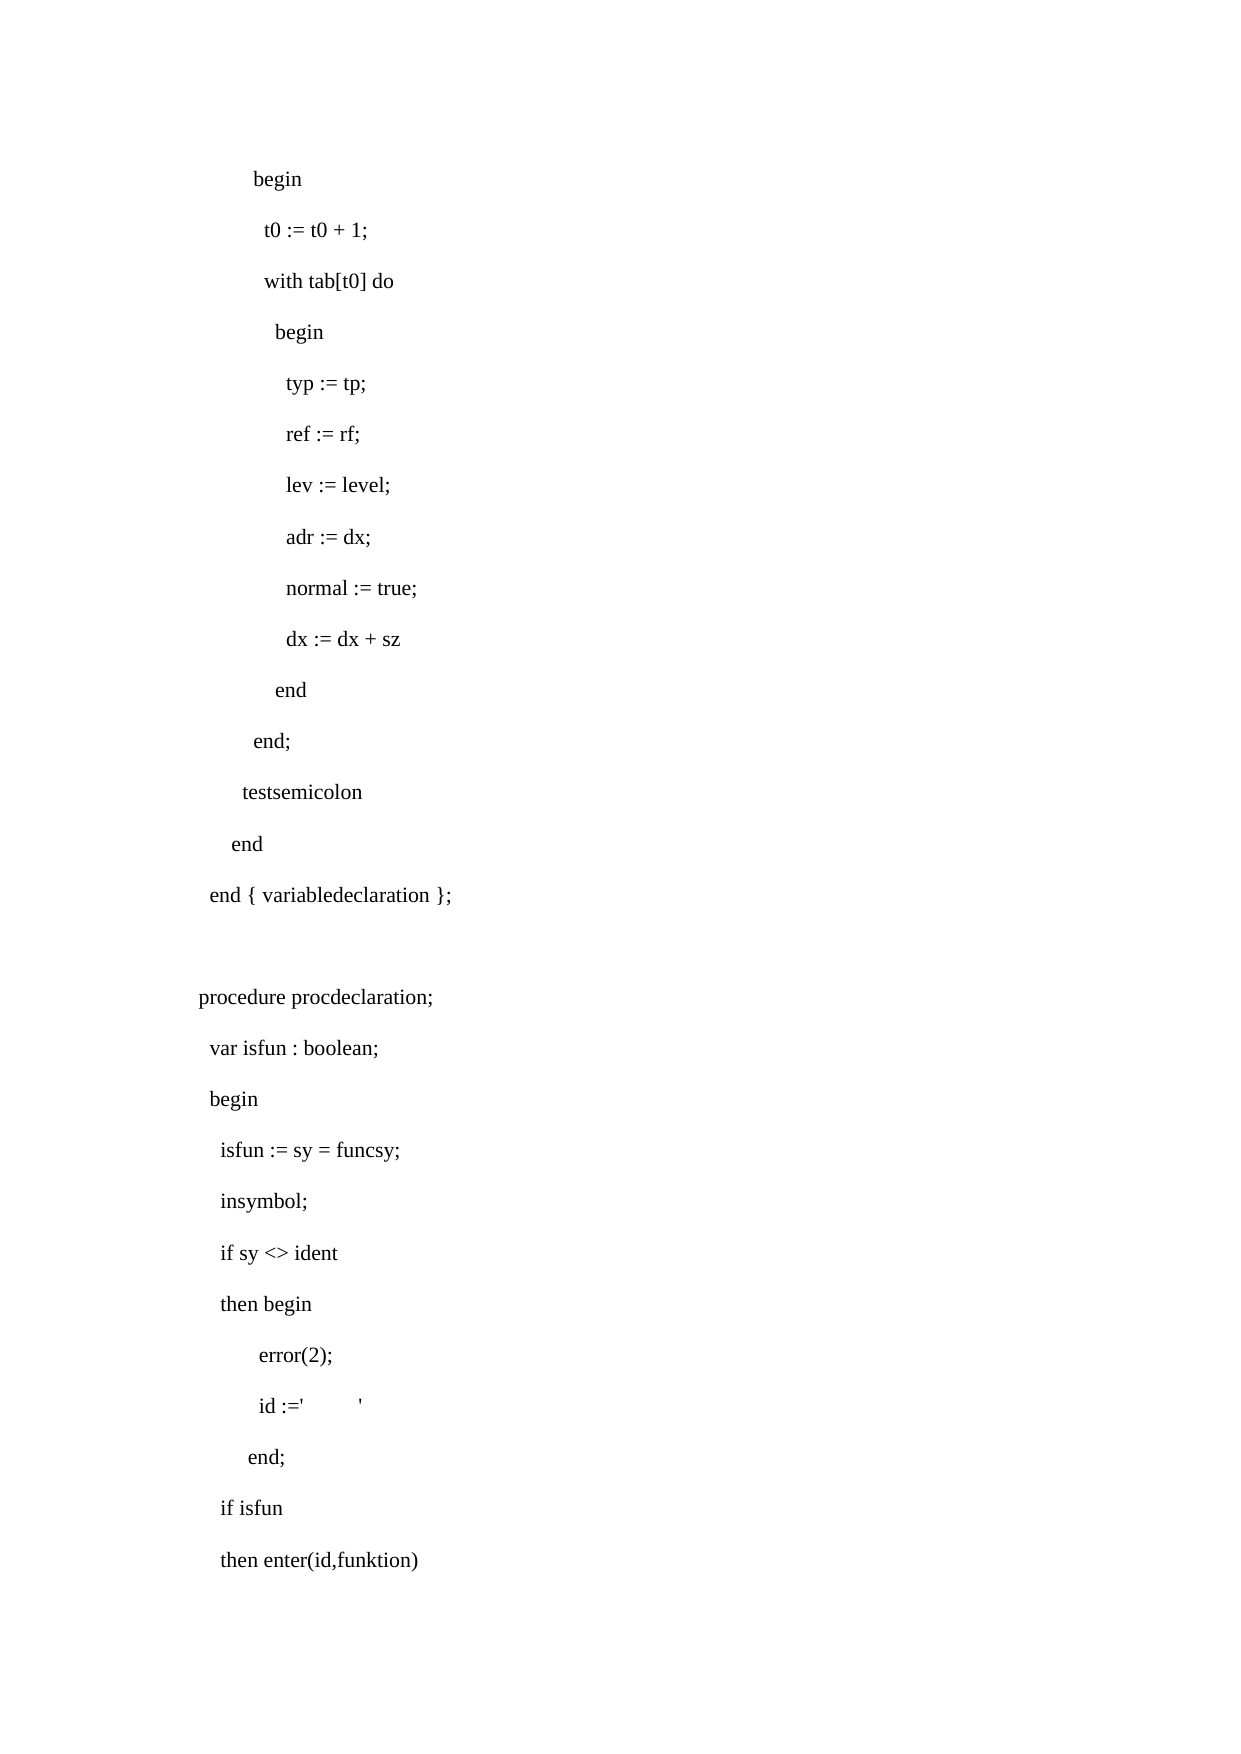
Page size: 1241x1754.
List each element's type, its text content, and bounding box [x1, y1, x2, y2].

text with tab[t0] do [187, 264, 1053, 297]
text ref := rf; [187, 418, 1053, 450]
text insymbol; [187, 1185, 1053, 1217]
text if sy <> ident [187, 1236, 1053, 1268]
text end [187, 673, 1053, 706]
text if isfun [187, 1492, 1053, 1524]
text var isfun : boolean; [187, 1031, 1053, 1064]
text adr := dx; [187, 520, 1053, 552]
text error(2); [187, 1338, 1053, 1371]
text t0 := t0 + 1; [187, 213, 1053, 246]
text begin [187, 1083, 1053, 1115]
text lev := level; [187, 469, 1053, 501]
text normal := true; [187, 571, 1053, 604]
text isfun := sy = funcsy; [187, 1134, 1053, 1166]
text end; [187, 724, 1053, 757]
text end [187, 827, 1053, 859]
text then enter(id,funktion) [187, 1543, 1053, 1575]
text testsemicolon [187, 776, 1053, 808]
text then begin [187, 1287, 1053, 1320]
text procedure procdeclaration; [187, 980, 1053, 1013]
text begin [187, 162, 1053, 194]
text id :=' ' [187, 1389, 1053, 1422]
text end; [187, 1441, 1053, 1473]
text begin [187, 315, 1053, 348]
text end { variabledeclaration }; [187, 878, 1053, 911]
text typ := tp; [187, 367, 1053, 399]
text dx := dx + sz [187, 622, 1053, 655]
